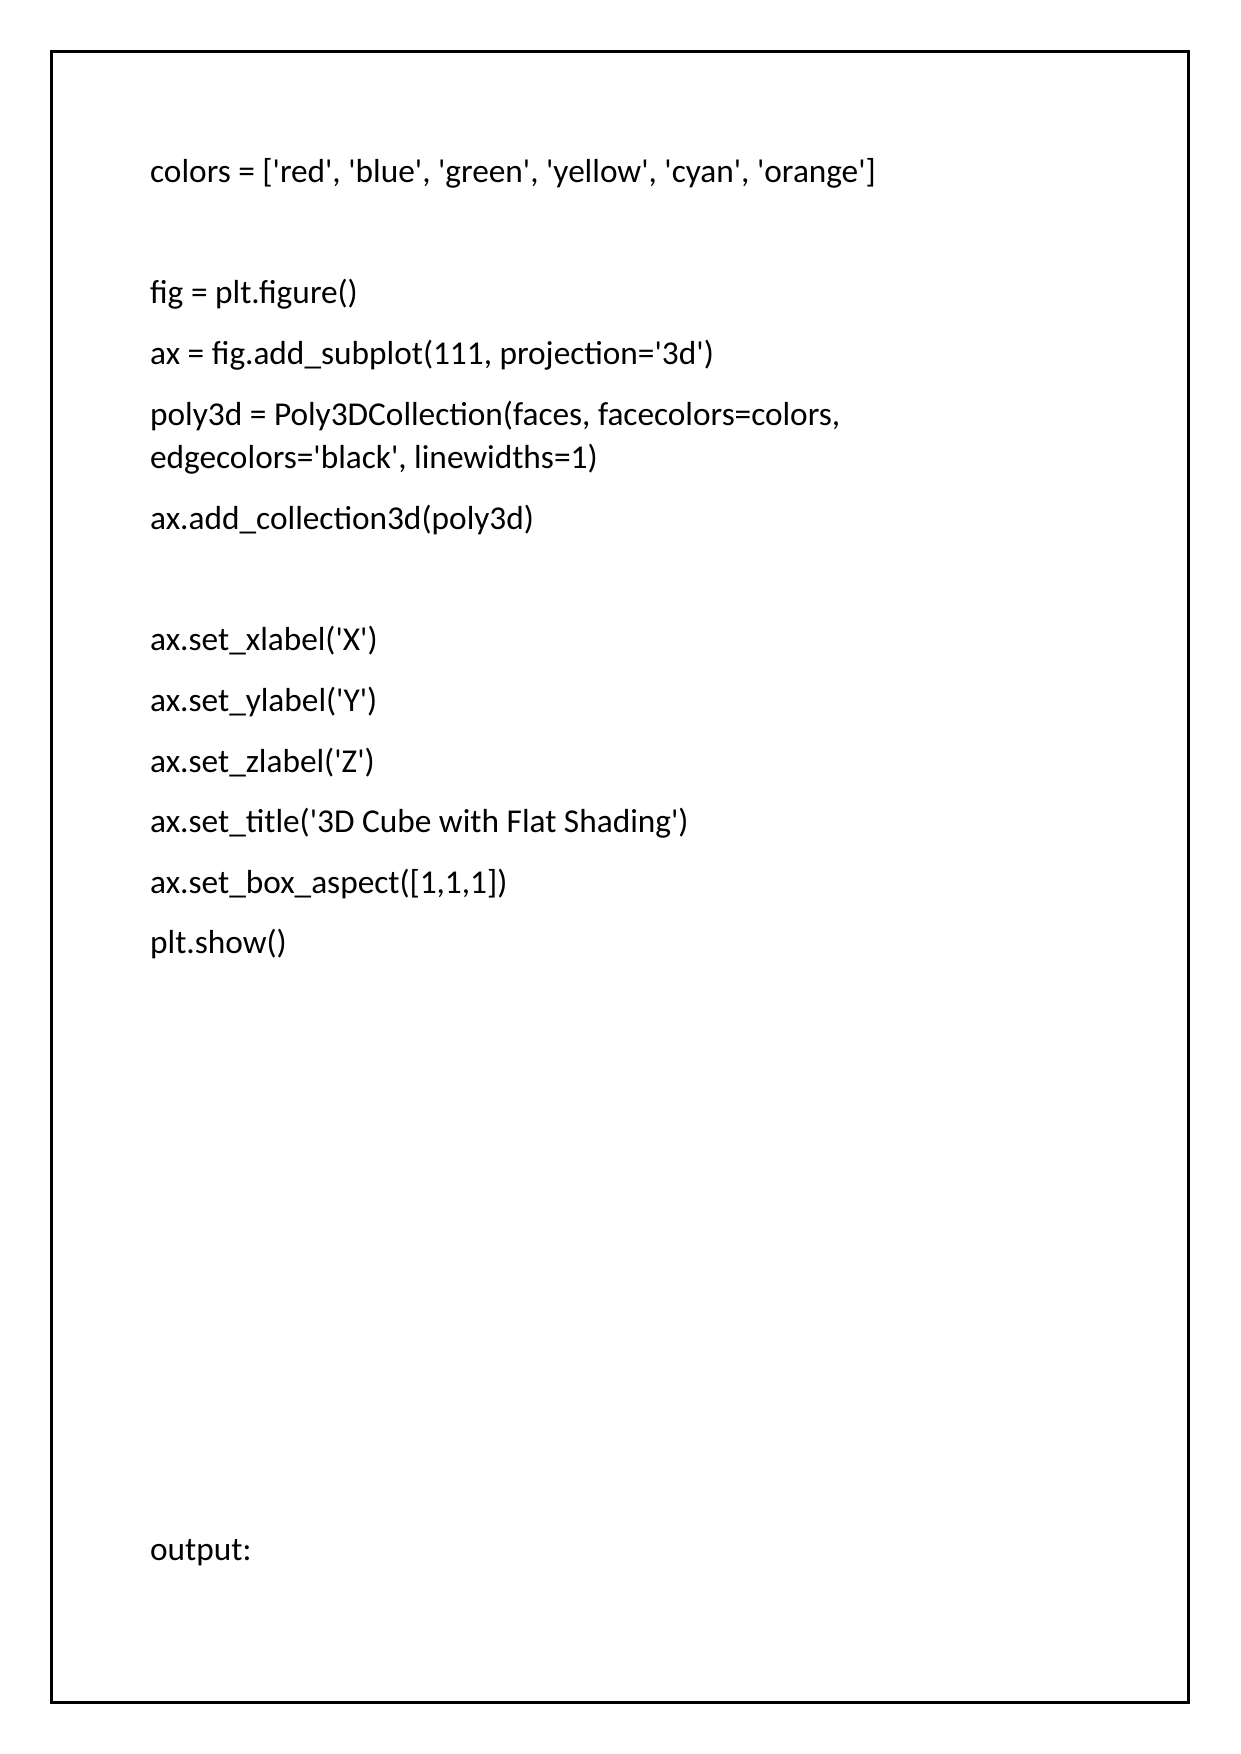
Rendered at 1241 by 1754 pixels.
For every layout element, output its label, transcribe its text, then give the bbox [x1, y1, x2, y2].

text ax.set_title('3D Cube with Flat Shading') [150, 800, 1090, 841]
text ax.set_xlabel('X') [150, 618, 1090, 659]
text ax.set_box_aspect([1,1,1]) [150, 861, 1090, 902]
text ax.set_zlabel('Z') [150, 739, 1090, 780]
text plt.show() [150, 921, 1090, 962]
text poly3d = Poly3DCollection(faces, facecolors=colors, edgecolors='black', linewidths=1) [150, 392, 1090, 477]
text output: [150, 1528, 1090, 1568]
text colors = ['red', 'blue', 'green', 'yellow', 'cyan', 'orange'] [150, 150, 1090, 191]
text ax = fig.add_subplot(111, projection='3d') [150, 332, 1090, 373]
text ax.set_ylabel('Y') [150, 679, 1090, 720]
text fig = plt.figure() [150, 271, 1090, 312]
text ax.add_collection3d(poly3d) [150, 497, 1090, 538]
